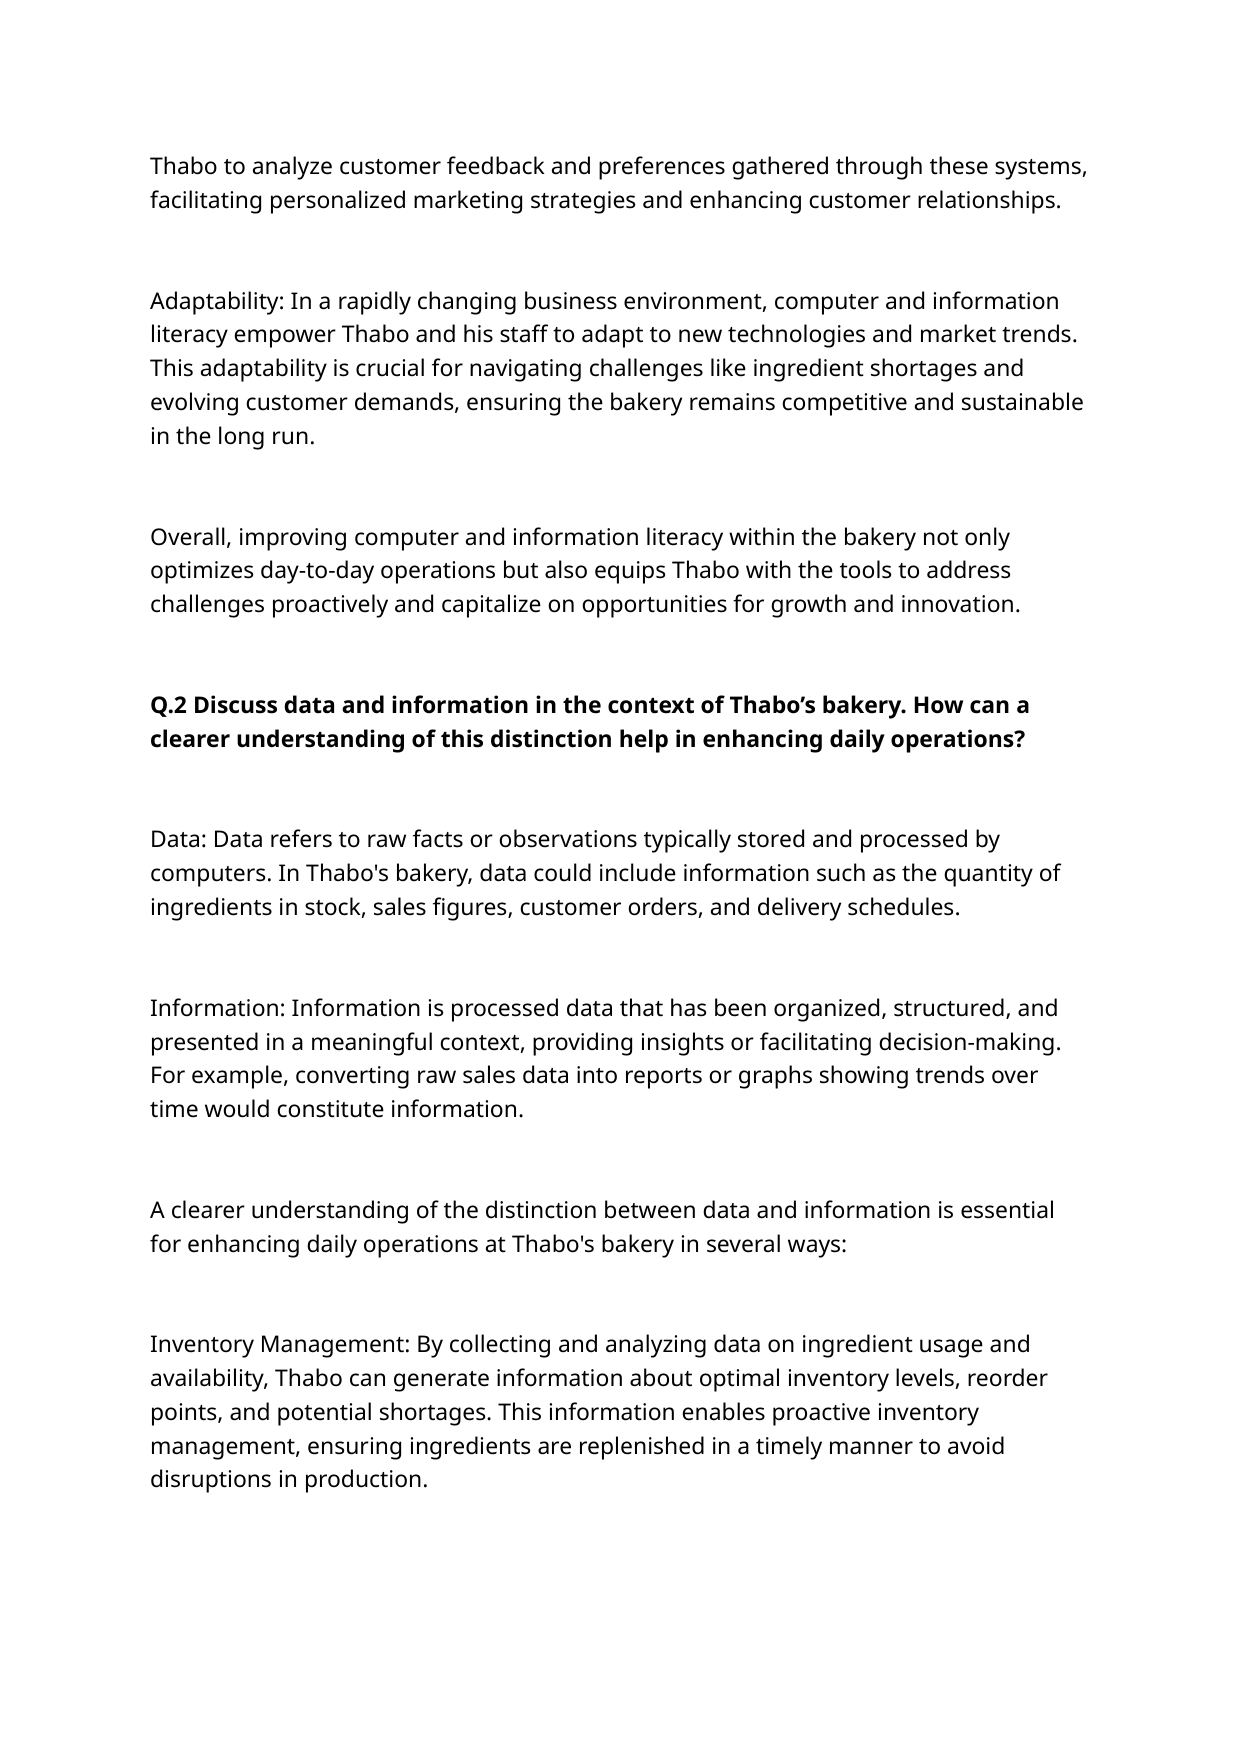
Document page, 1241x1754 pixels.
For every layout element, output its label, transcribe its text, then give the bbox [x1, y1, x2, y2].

text Q.2 Discuss data and information in the context of Thabo’s bakery. How can a clearer understanding of this distinction help in enhancing daily operations? [150, 689, 1090, 754]
text Adaptability: In a rapidly changing business environment, computer and information literacy empower Thabo and his staff to adapt to new technologies and market trends. This adaptability is crucial for navigating challenges like ingredient shortages and evolving customer demands, ensuring the bakery remains competitive and sustainable in the long run. [150, 284, 1090, 451]
text Inventory Management: By collecting and analyzing data on ingredient usage and availability, Thabo can generate information about optimal inventory levels, reorder points, and potential shortages. This information enables proactive inventory management, ensuring ingredients are replenished in a timely manner to avoid disruptions in production. [150, 1328, 1090, 1494]
text Information: Information is processed data that has been organized, structured, and presented in a meaningful context, providing insights or facilitating decision-making. For example, converting raw sales data into reports or graphs showing trends over time would constitute information. [150, 992, 1090, 1124]
text A clearer understanding of the distinction between data and information is essential for enhancing daily operations at Thabo's bakery in several ways: [150, 1194, 1090, 1259]
text Overall, improving computer and information literacy within the bakery not only optimizes day-to-day operations but also equips Thabo with the tools to address challenges proactively and capitalize on opportunities for growth and innovation. [150, 520, 1090, 619]
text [150, 150, 1090, 215]
text Data: Data refers to raw facts or observations typically stored and processed by computers. In Thabo's bakery, data could include information such as the quantity of ingredients in stock, sales figures, customer orders, and delivery schedules. [150, 823, 1090, 922]
